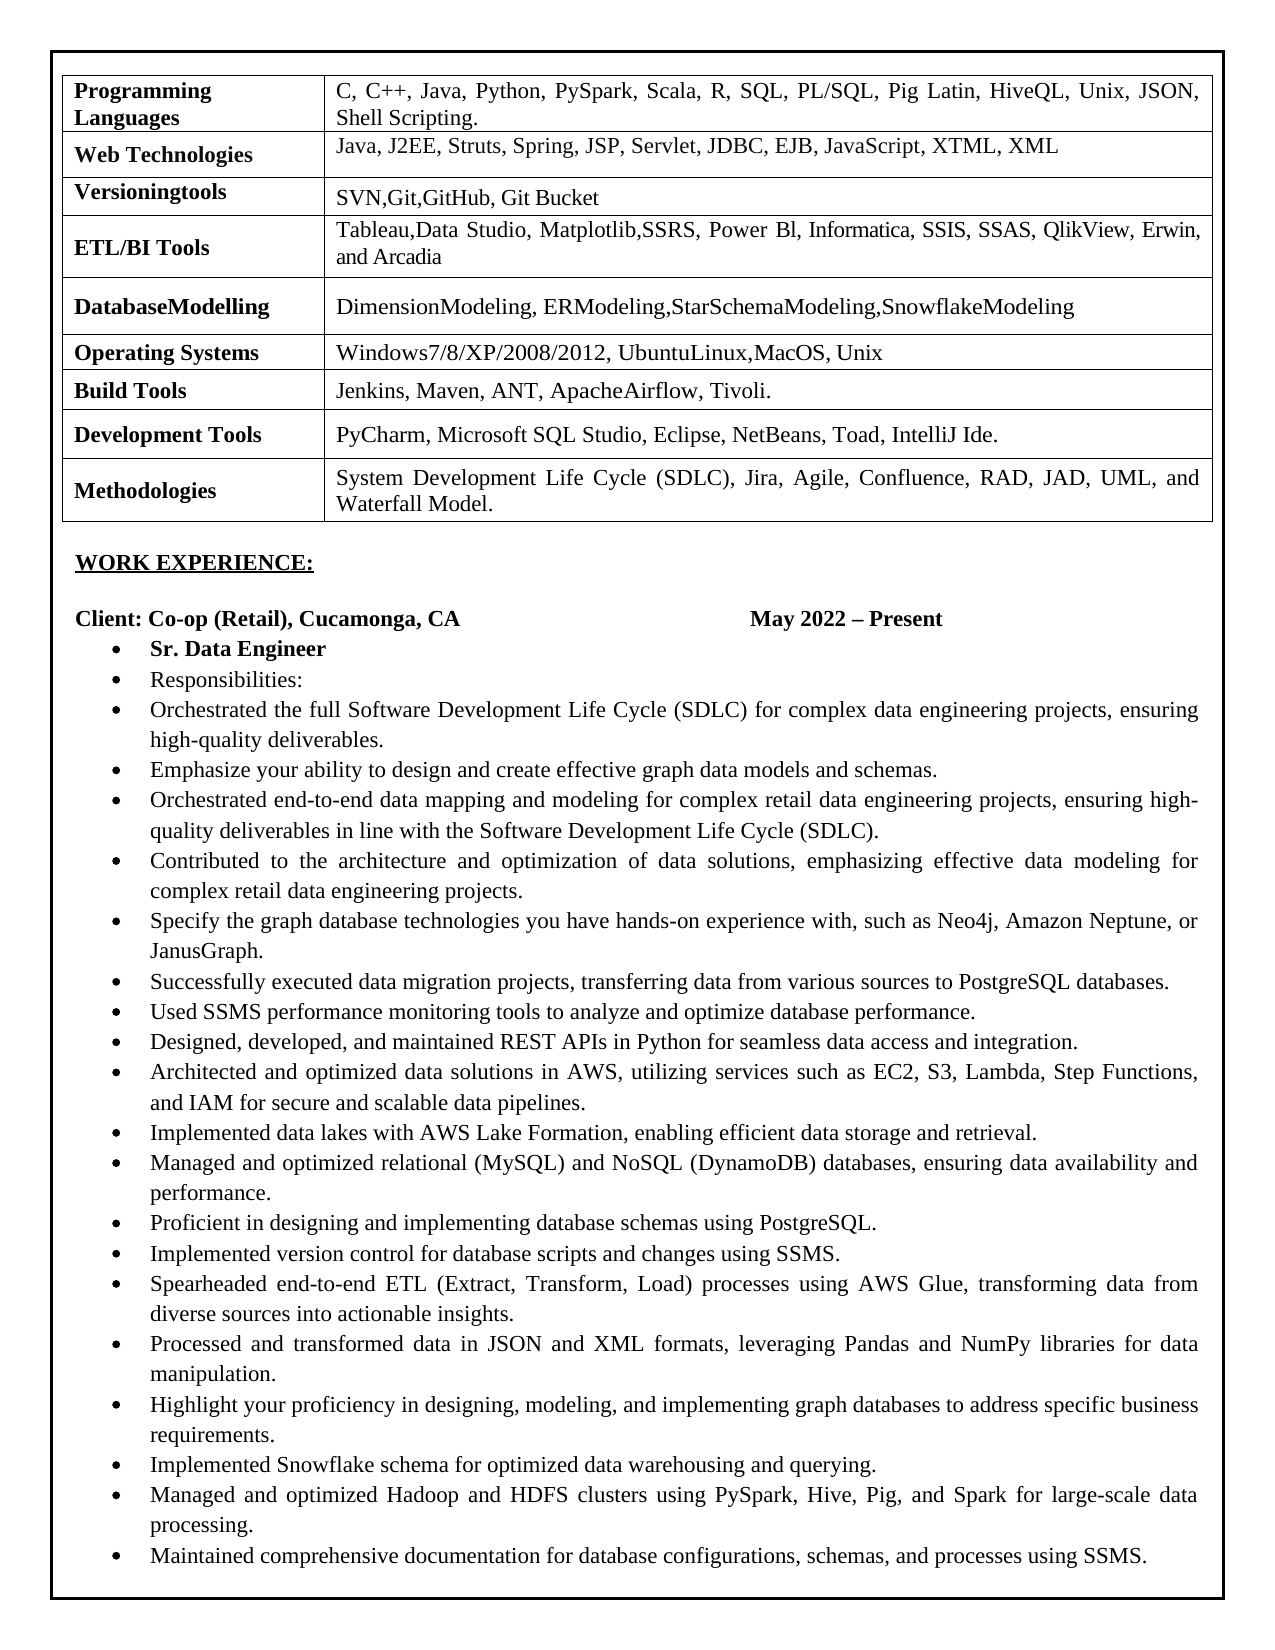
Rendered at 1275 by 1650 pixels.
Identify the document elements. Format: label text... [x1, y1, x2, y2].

list Contributed to the architecture and optimization of data solutions, emphasizing effective data modeling for complex retail data engineering projects. [112, 847, 1200, 903]
table_cell System Development Life Cycle (SDLC), Jira, Agile, Confluence, RAD, JAD, UML, and Waterfall Model. [325, 459, 1212, 521]
list Responsibilities: [112, 666, 1200, 692]
table_cell Web Technologies [63, 132, 324, 177]
list Processed and transformed data in JSON and XML formats, leveraging Pandas and NumPy libraries for data manipulation. [112, 1330, 1200, 1387]
list Proficient in designing and implementing database schemas using PostgreSQL. [112, 1209, 1200, 1236]
list Maintained comprehensive documentation for database configurations, schemas, and processes using SSMS. [112, 1542, 1200, 1568]
list Highlight your proficiency in designing, modeling, and implementing graph databases to address specific business requirements. [112, 1391, 1200, 1447]
table_cell DimensionModeling, ERModeling,StarSchemaModeling,SnowflakeModeling [325, 278, 1212, 334]
table_cell Versioningtools [63, 178, 324, 215]
table_cell Tableau,Data Studio, Matplotlib,SSRS, Power Bl, Informatica, SSIS, SSAS, QlikView, Erwin, and Arcadia [325, 216, 1212, 277]
list Used SSMS performance monitoring tools to analyze and optimize database performance. [112, 998, 1200, 1024]
list Architected and optimized data solutions in AWS, utilizing services such as EC2, S3, Lambda, Step Functions, and IAM for secure and scalable data pipelines. [112, 1058, 1200, 1115]
table_cell SVN,Git,GitHub, Git Bucket [325, 178, 1212, 215]
list Implemented Snowflake schema for optimized data warehousing and querying. [112, 1451, 1200, 1477]
list Orchestrated the full Software Development Life Cycle (SDLC) for complex data engineering projects, ensuring high-quality deliverables. [112, 696, 1200, 752]
table_cell Java, J2EE, Struts, Spring, JSP, Servlet, JDBC, EJB, JavaScript, XTML, XML [325, 132, 1212, 177]
list Successfully executed data migration projects, transferring data from various sources to PostgreSQL databases. [112, 968, 1200, 994]
list Spearheaded end-to-end ETL (Extract, Transform, Load) processes using AWS Glue, transforming data from diverse sources into actionable insights. [112, 1270, 1200, 1326]
list Specify the graph database technologies you have hands-on experience with, such as Neo4j, Amazon Neptune, or JanusGraph. [112, 907, 1200, 964]
list Designed, developed, and maintained REST APIs in Python for seamless data access and integration. [112, 1028, 1200, 1054]
table_cell Methodologies [63, 459, 324, 521]
list Orchestrated end-to-end data mapping and modeling for complex retail data engineering projects, ensuring high-quality deliverables in line with the Software Development Life Cycle (SDLC). [112, 786, 1200, 843]
text Client: Co-op (Retail), Cucamonga, CA May 2022 – Present [75, 605, 1200, 632]
table_cell Development Tools [63, 410, 324, 458]
list Managed and optimized Hadoop and HDFS clusters using PySpark, Hive, Pig, and Spark for large-scale data processing. [112, 1481, 1200, 1538]
table_cell Build Tools [63, 370, 324, 409]
list Sr. Data Engineer [112, 635, 1200, 662]
table_cell DatabaseModelling [63, 278, 324, 334]
text WORK EXPERIENCE: [75, 549, 1200, 575]
table_cell ETL/BI Tools [63, 216, 324, 277]
table_cell PyCharm, Microsoft SQL Studio, Eclipse, NetBeans, Toad, IntelliJ Ide. [325, 410, 1212, 458]
table_cell Windows7/8/XP/2008/2012, UbuntuLinux,MacOS, Unix [325, 335, 1212, 369]
list Implemented data lakes with AWS Lake Formation, enabling efficient data storage and retrieval. [112, 1119, 1200, 1145]
table_cell Operating Systems [63, 335, 324, 369]
table_cell Programming Languages [63, 76, 324, 131]
table_cell C, C++, Java, Python, PySpark, Scala, R, SQL, PL/SQL, Pig Latin, HiveQL, Unix, JSON, Shell Scripting. [325, 76, 1212, 131]
list Managed and optimized relational (MySQL) and NoSQL (DynamoDB) databases, ensuring data availability and performance. [112, 1149, 1200, 1206]
table_cell Jenkins, Maven, ANT, ApacheAirflow, Tivoli. [325, 370, 1212, 409]
list Implemented version control for database scripts and changes using SSMS. [112, 1239, 1200, 1266]
list Emphasize your ability to design and create effective graph data models and schemas. [112, 756, 1200, 783]
